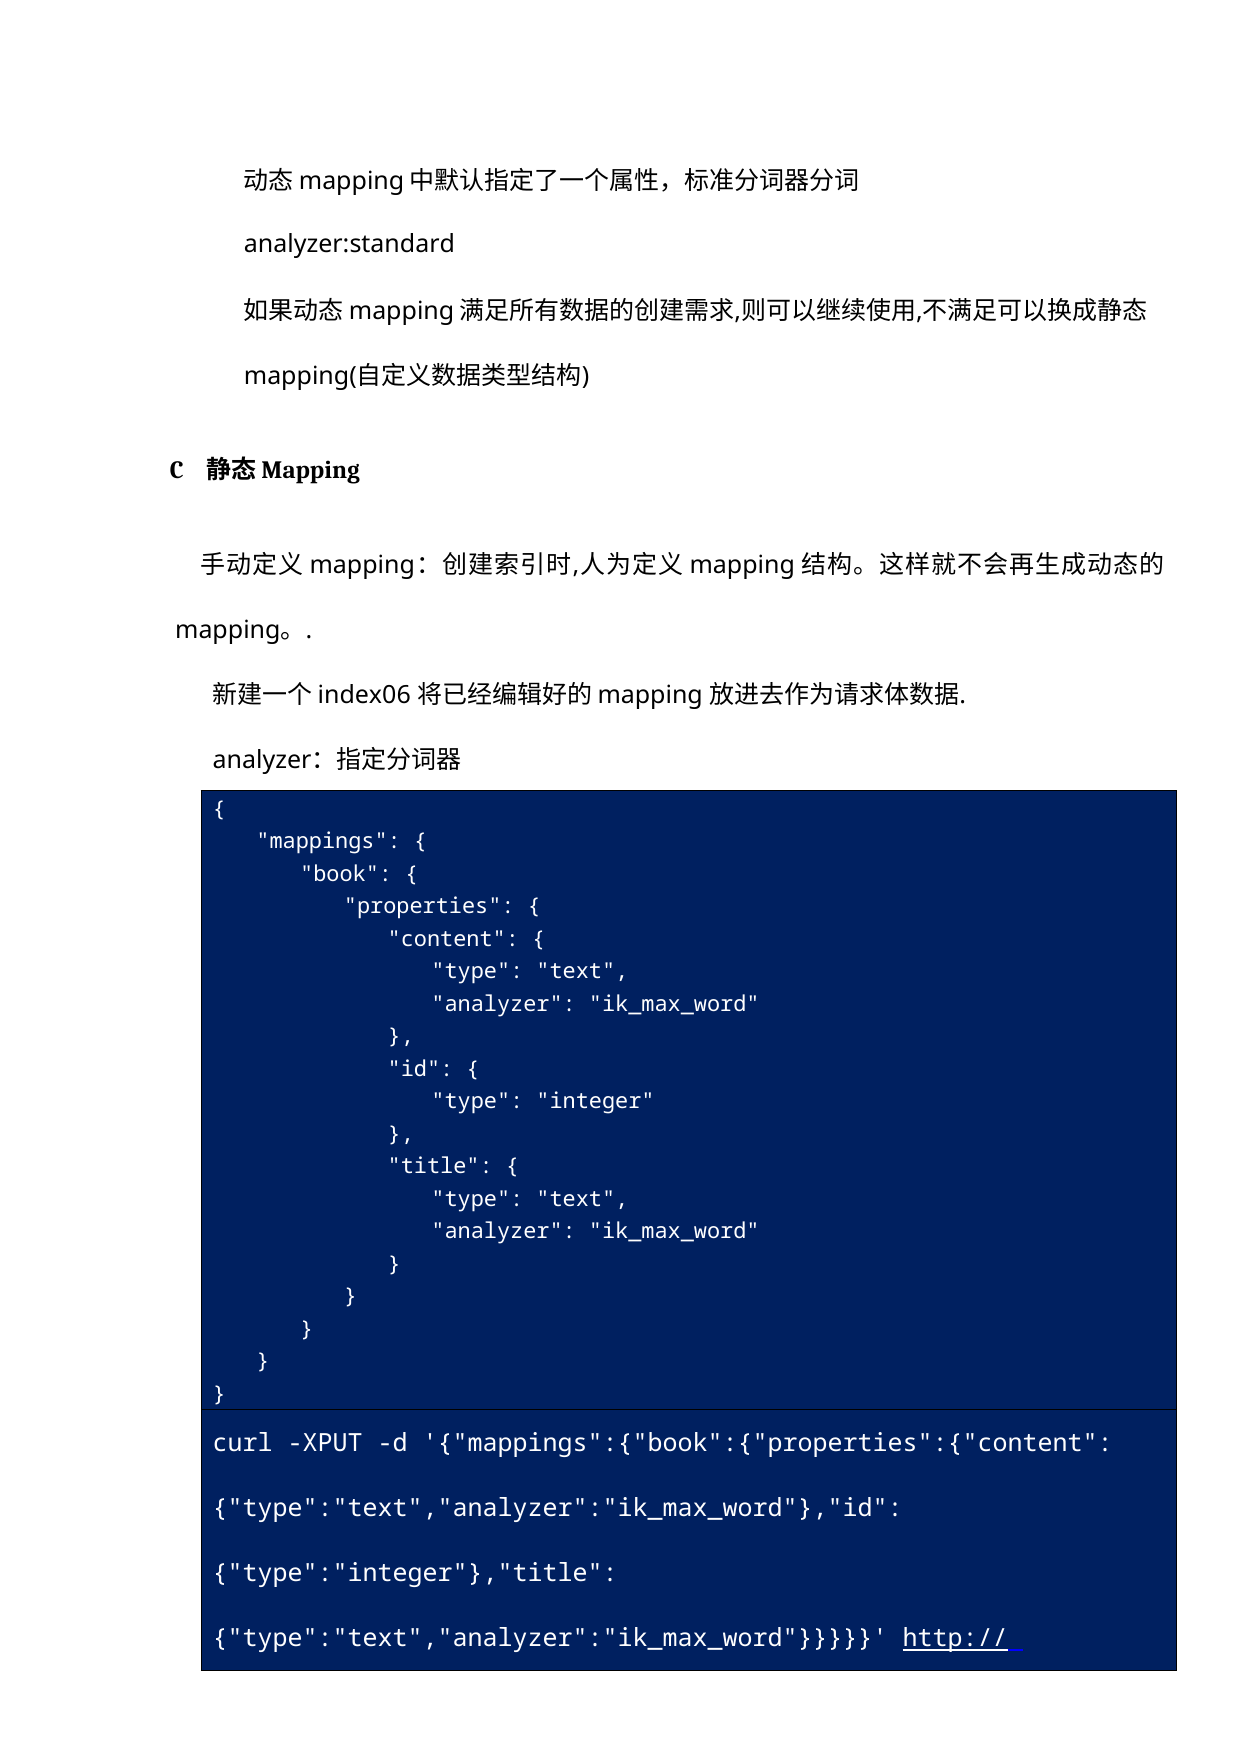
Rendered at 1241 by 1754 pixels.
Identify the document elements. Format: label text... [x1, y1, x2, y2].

table_header { "mappings": { "book": { "properties": { "content": { "type": "text", "analyzer": "ik_max_word" }, "id": { "type": "integer" }, "title": { "type": "text", "analyzer": "ik_max_word" } } } } } [202, 791, 1176, 1409]
text analyzer：指定分词器 [212, 725, 1165, 790]
subtitle 静态Mapping [169, 435, 1165, 500]
text analyzer:standard [244, 211, 1165, 276]
text 新建一个index06 将已经编辑好的mapping 放进去作为请求体数据. [212, 660, 1165, 725]
text 动态mapping中默认指定了一个属性，标准分词器分词 [244, 146, 1165, 211]
text 如果动态mapping满足所有数据的创建需求,则可以继续使用,不满足可以换成静态mapping(自定义数据类型结构) [244, 276, 1165, 406]
text 手动定义mapping：创建索引时,人为定义mapping结构。这样就不会再生成动态的mapping。. [175, 530, 1165, 660]
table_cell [202, 1410, 1176, 1670]
